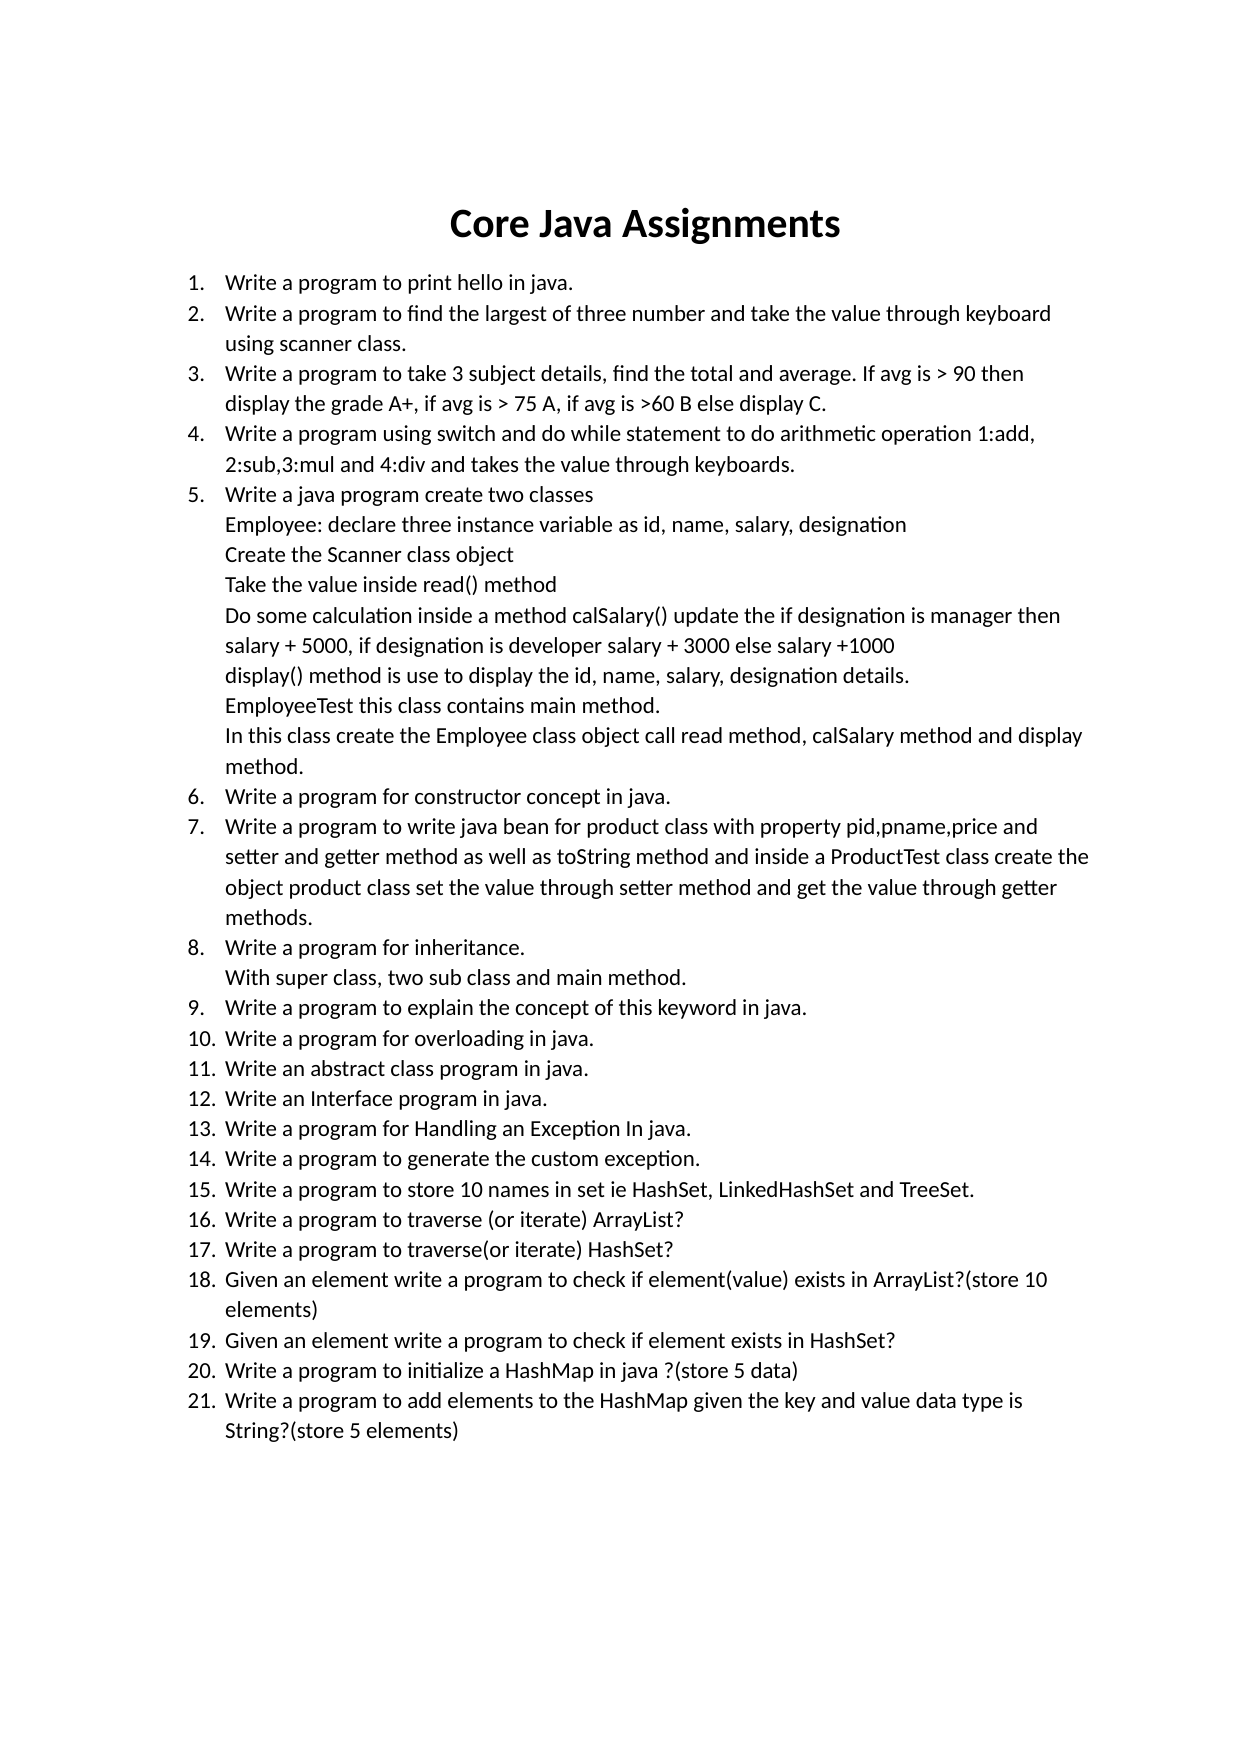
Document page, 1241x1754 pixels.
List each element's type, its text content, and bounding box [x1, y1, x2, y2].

text Core Java Assignments [375, 197, 1090, 248]
list Write a program to write java bean for product class with property pid,pname,price and setter and getter method as well as toString method and inside a ProductTest class create the object product class set the value through setter method and get the value through getter methods. [187, 812, 1090, 931]
list EmployeeTest this class contains main method. [225, 691, 1090, 719]
list In this class create the Employee class object call read method, calSalary method and display method. [225, 722, 1090, 780]
list Employee: declare three instance variable as id, name, salary, designation [225, 510, 1090, 538]
list Write an Interface program in java. [187, 1084, 1090, 1112]
list Write a program for Handling an Exception In java. [187, 1114, 1090, 1142]
list Write an abstract class program in java. [187, 1054, 1090, 1082]
list Write a program for overloading in java. [187, 1024, 1090, 1052]
list Write a program using switch and do while statement to do arithmetic operation 1:add, 2:sub,3:mul and 4:div and takes the value through keyboards. [187, 419, 1090, 478]
list Write a java program create two classes [187, 480, 1090, 508]
list Write a program to explain the concept of this keyword in java. [187, 993, 1090, 1021]
list Create the Scanner class object [225, 540, 1090, 568]
list Write a program to traverse (or iterate) ArrayList? [187, 1205, 1090, 1233]
list Write a program to add elements to the HashMap given the key and value data type is String?(store 5 elements) [187, 1386, 1090, 1444]
list Write a program to traverse(or iterate) HashSet? [187, 1235, 1090, 1263]
list Write a program to print hello in java. [187, 268, 1090, 296]
list With super class, two sub class and main method. [225, 963, 1090, 991]
list Write a program to store 10 names in set ie HashSet, LinkedHashSet and TreeSet. [187, 1175, 1090, 1203]
list Do some calculation inside a method calSalary() update the if designation is manager then salary + 5000, if designation is developer salary + 3000 else salary +1000 [225, 601, 1090, 659]
list Write a program for constructor concept in java. [187, 782, 1090, 810]
list Write a program for inheritance. [187, 933, 1090, 961]
list Write a program to initialize a HashMap in java ?(store 5 data) [187, 1356, 1090, 1384]
list Write a program to generate the custom exception. [187, 1144, 1090, 1172]
list Given an element write a program to check if element exists in HashSet? [187, 1326, 1090, 1354]
list Given an element write a program to check if element(value) exists in ArrayList?(store 10 elements) [187, 1265, 1090, 1323]
list display() method is use to display the id, name, salary, designation details. [225, 661, 1090, 689]
list Take the value inside read() method [225, 571, 1090, 598]
list Write a program to find the largest of three number and take the value through keyboard using scanner class. [187, 299, 1090, 357]
list Write a program to take 3 subject details, find the total and average. If avg is > 90 then display the grade A+, if avg is > 75 A, if avg is >60 B else display C. [187, 359, 1090, 417]
